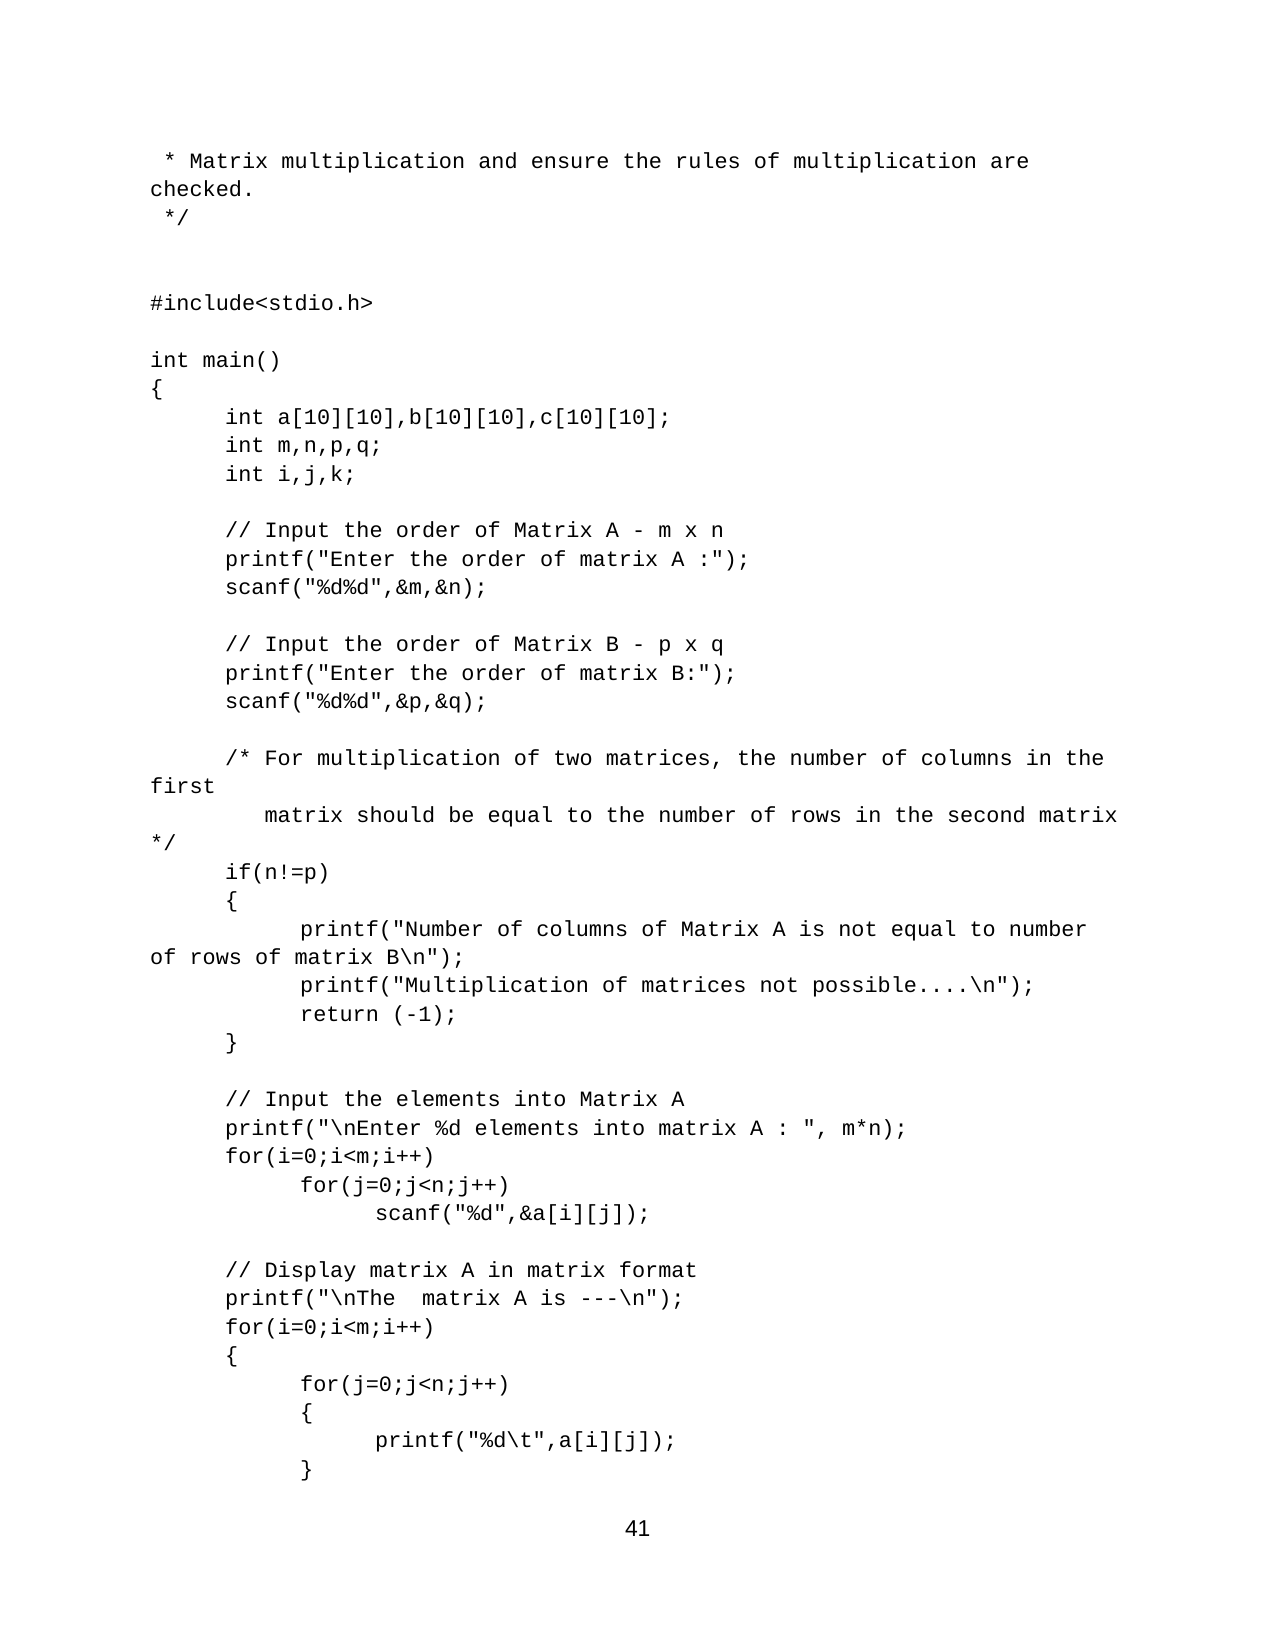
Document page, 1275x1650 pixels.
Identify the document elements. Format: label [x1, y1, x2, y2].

text [150, 150, 1125, 1483]
